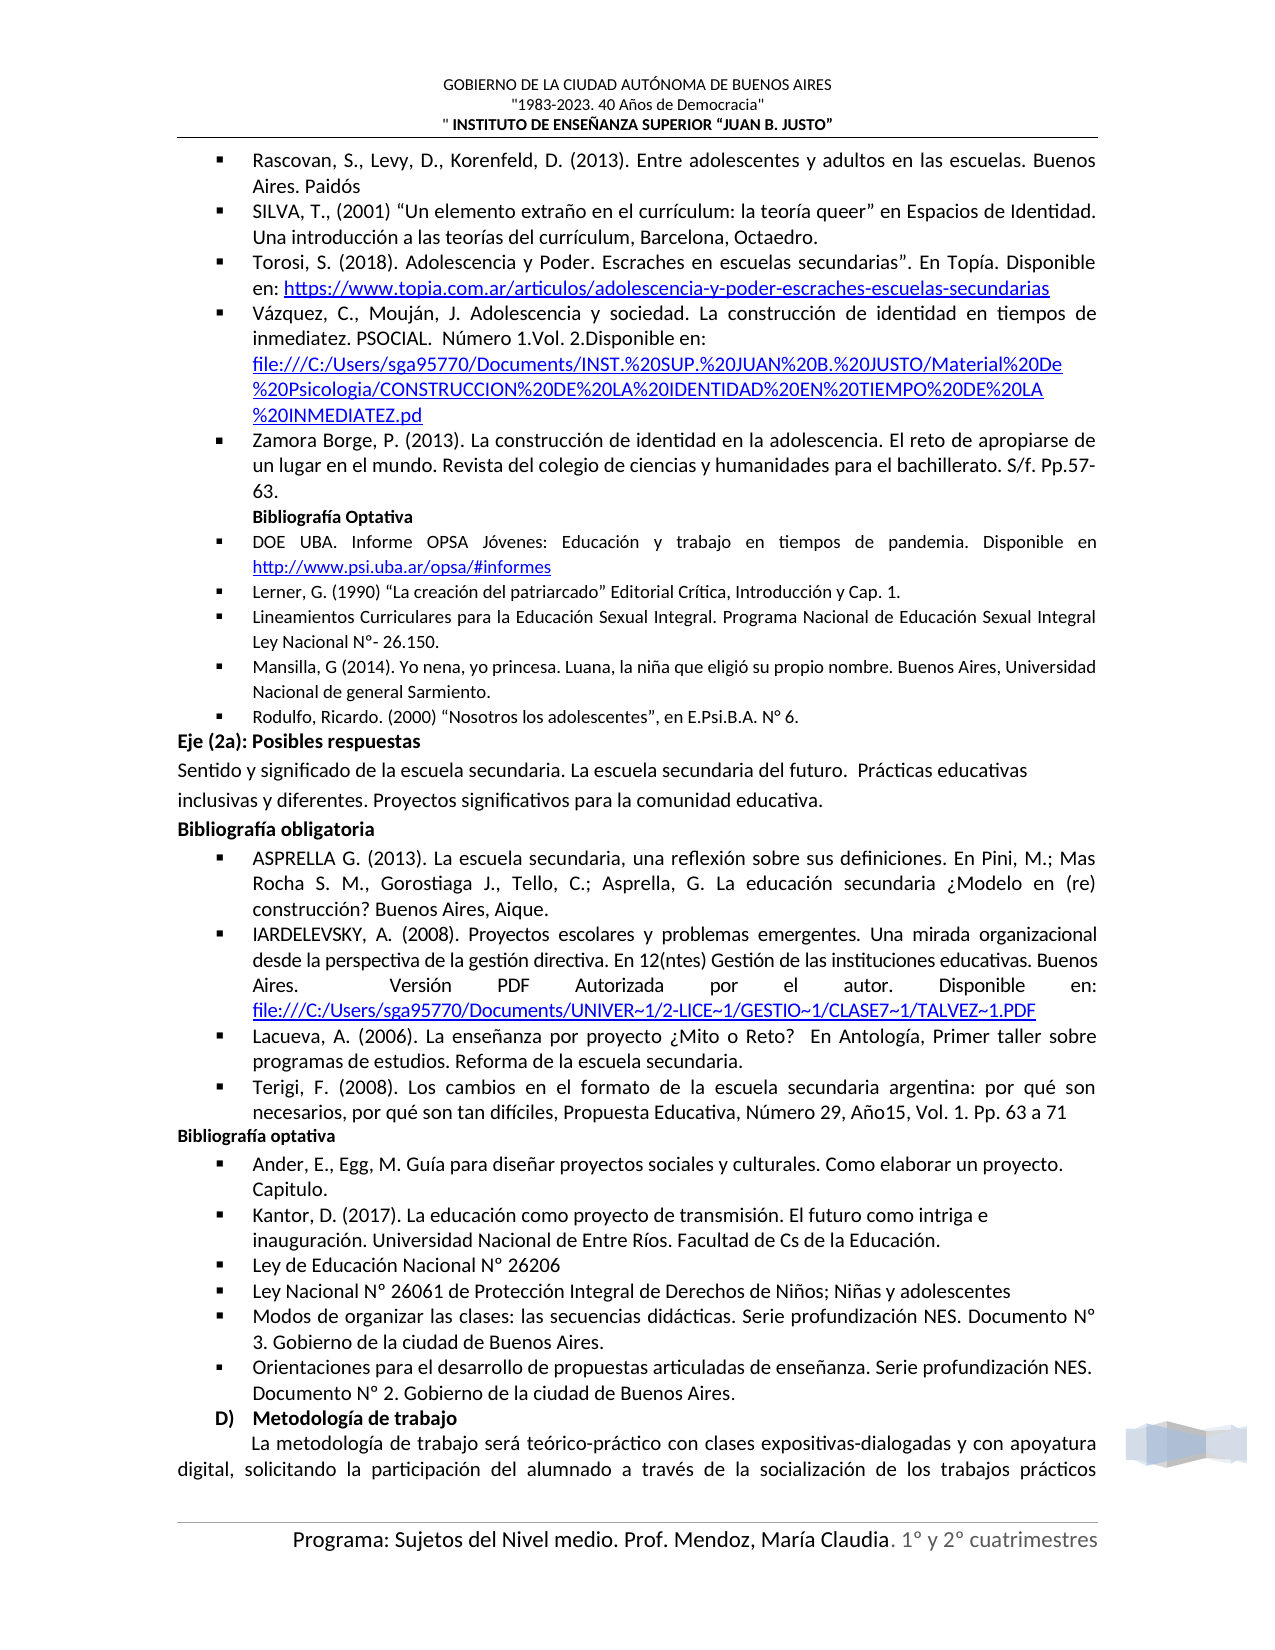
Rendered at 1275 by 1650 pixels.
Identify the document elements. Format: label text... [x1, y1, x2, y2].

text Bibliografía optativa [177, 1125, 1098, 1148]
list Modos de organizar las clases: las secuencias didácticas. Serie profundización NES. Documento Nº 3. Gobierno de la ciudad de Buenos Aires. [215, 1303, 1098, 1354]
list Lerner, G. (1990) “La creación del patriarcado” Editorial Crítica, Introducción y Cap. 1. [215, 578, 1098, 603]
text Eje (2a): Posibles respuestas [177, 728, 1098, 754]
text Sentido y significado de la escuela secundaria. La escuela secundaria del futuro. Prácticas educativas inclusivas y diferentes. Proyectos significativos para la comunidad educativa. [177, 758, 1098, 812]
list Ley Nacional Nº 26061 de Protección Integral de Derechos de Niños; Niñas y adolescentes [215, 1278, 1098, 1303]
list DOE UBA. Informe OPSA Jóvenes: Educación y trabajo en tiempos de pandemia. Disponible en http://www.psi.uba.ar/opsa/#informes [215, 528, 1098, 578]
list Ander, E., Egg, M. Guía para diseñar proyectos sociales y culturales. Como elaborar un proyecto. Capitulo. [215, 1151, 1098, 1202]
list Metodología de trabajo [215, 1405, 1098, 1431]
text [177, 1431, 1098, 1481]
list Lineamientos Curriculares para la Educación Sexual Integral. Programa Nacional de Educación Sexual Integral Ley Nacional Nº- 26.150. [215, 603, 1098, 653]
list SILVA, T., (2001) “Un elemento extraño en el currículum: la teoría queer” en Espacios de Identidad. Una introducción a las teorías del currículum, Barcelona, Octaedro. [215, 198, 1098, 249]
list Bibliografía Optativa [252, 503, 1098, 528]
list Zamora Borge, P. (2013). La construcción de identidad en la adolescencia. El reto de apropiarse de un lugar en el mundo. Revista del colegio de ciencias y humanidades para el bachillerato. S/f. Pp.57-63. [215, 427, 1098, 503]
list Ley de Educación Nacional Nº 26206 [215, 1253, 1098, 1278]
list Kantor, D. (2017). La educación como proyecto de transmisión. El futuro como intriga e inauguración. Universidad Nacional de Entre Ríos. Facultad de Cs de la Educación. [215, 1202, 1098, 1253]
list Lacueva, A. (2006). La enseñanza por proyecto ¿Mito o Reto? En Antología, Primer taller sobre programas de estudios. Reforma de la escuela secundaria. [215, 1023, 1098, 1074]
list Torosi, S. (2018). Adolescencia y Poder. Escraches en escuelas secundarias”. En Topía. Disponible en: https://www.topia.com.ar/articulos/adolescencia-y-poder-escraches-escuelas-secundarias [215, 249, 1098, 300]
text Bibliografía obligatoria [177, 816, 1098, 841]
list Rodulfo, Ricardo. (2000) “Nosotros los adolescentes”, en E.Psi.B.A. N° 6. [215, 703, 1098, 728]
list Orientaciones para el desarrollo de propuestas articuladas de enseñanza. Serie profundización NES. Documento Nº 2. Gobierno de la ciudad de Buenos Aires. [215, 1354, 1098, 1405]
list Mansilla, G (2014). Yo nena, yo princesa. Luana, la niña que eligió su propio nombre. Buenos Aires, Universidad Nacional de general Sarmiento. [215, 653, 1098, 703]
list file:///C:/Users/sga95770/Documents/INST.%20SUP.%20JUAN%20B.%20JUSTO/Material%20De%20Psicologia/CONSTRUCCION%20DE%20LA%20IDENTIDAD%20EN%20TIEMPO%20DE%20LA%20INMEDIATEZ.pd [252, 351, 1098, 427]
list Terigi, F. (2008). Los cambios en el formato de la escuela secundaria argentina: por qué son necesarios, por qué son tan difíciles, Propuesta Educativa, Número 29, Año15, Vol. 1. Pp. 63 a 71 [215, 1074, 1098, 1125]
list IARDELEVSKY, A. (2008). Proyectos escolares y problemas emergentes. Una mirada organizacional desde la perspectiva de la gestión directiva. En 12(ntes) Gestión de las instituciones educativas. Buenos Aires. Versión PDF Autorizada por el autor. Disponible en: file:///C:/Users/sga95770/Documents/UNIVER~1/2-LICE~1/GESTIO~1/CLASE7~1/TALVEZ~1.PDF [215, 921, 1098, 1023]
list Rascovan, S., Levy, D., Korenfeld, D. (2013). Entre adolescentes y adultos en las escuelas. Buenos Aires. Paidós [215, 148, 1098, 198]
list Vázquez, C., Mouján, J. Adolescencia y sociedad. La construcción de identidad en tiempos de inmediatez. PSOCIAL. Número 1.Vol. 2.Disponible en: [215, 300, 1098, 351]
list ASPRELLA G. (2013). La escuela secundaria, una reflexión sobre sus definiciones. En Pini, M.; Mas Rocha S. M., Gorostiaga J., Tello, C.; Asprella, G. La educación secundaria ¿Modelo en (re) construcción? Buenos Aires, Aique. [215, 845, 1098, 921]
